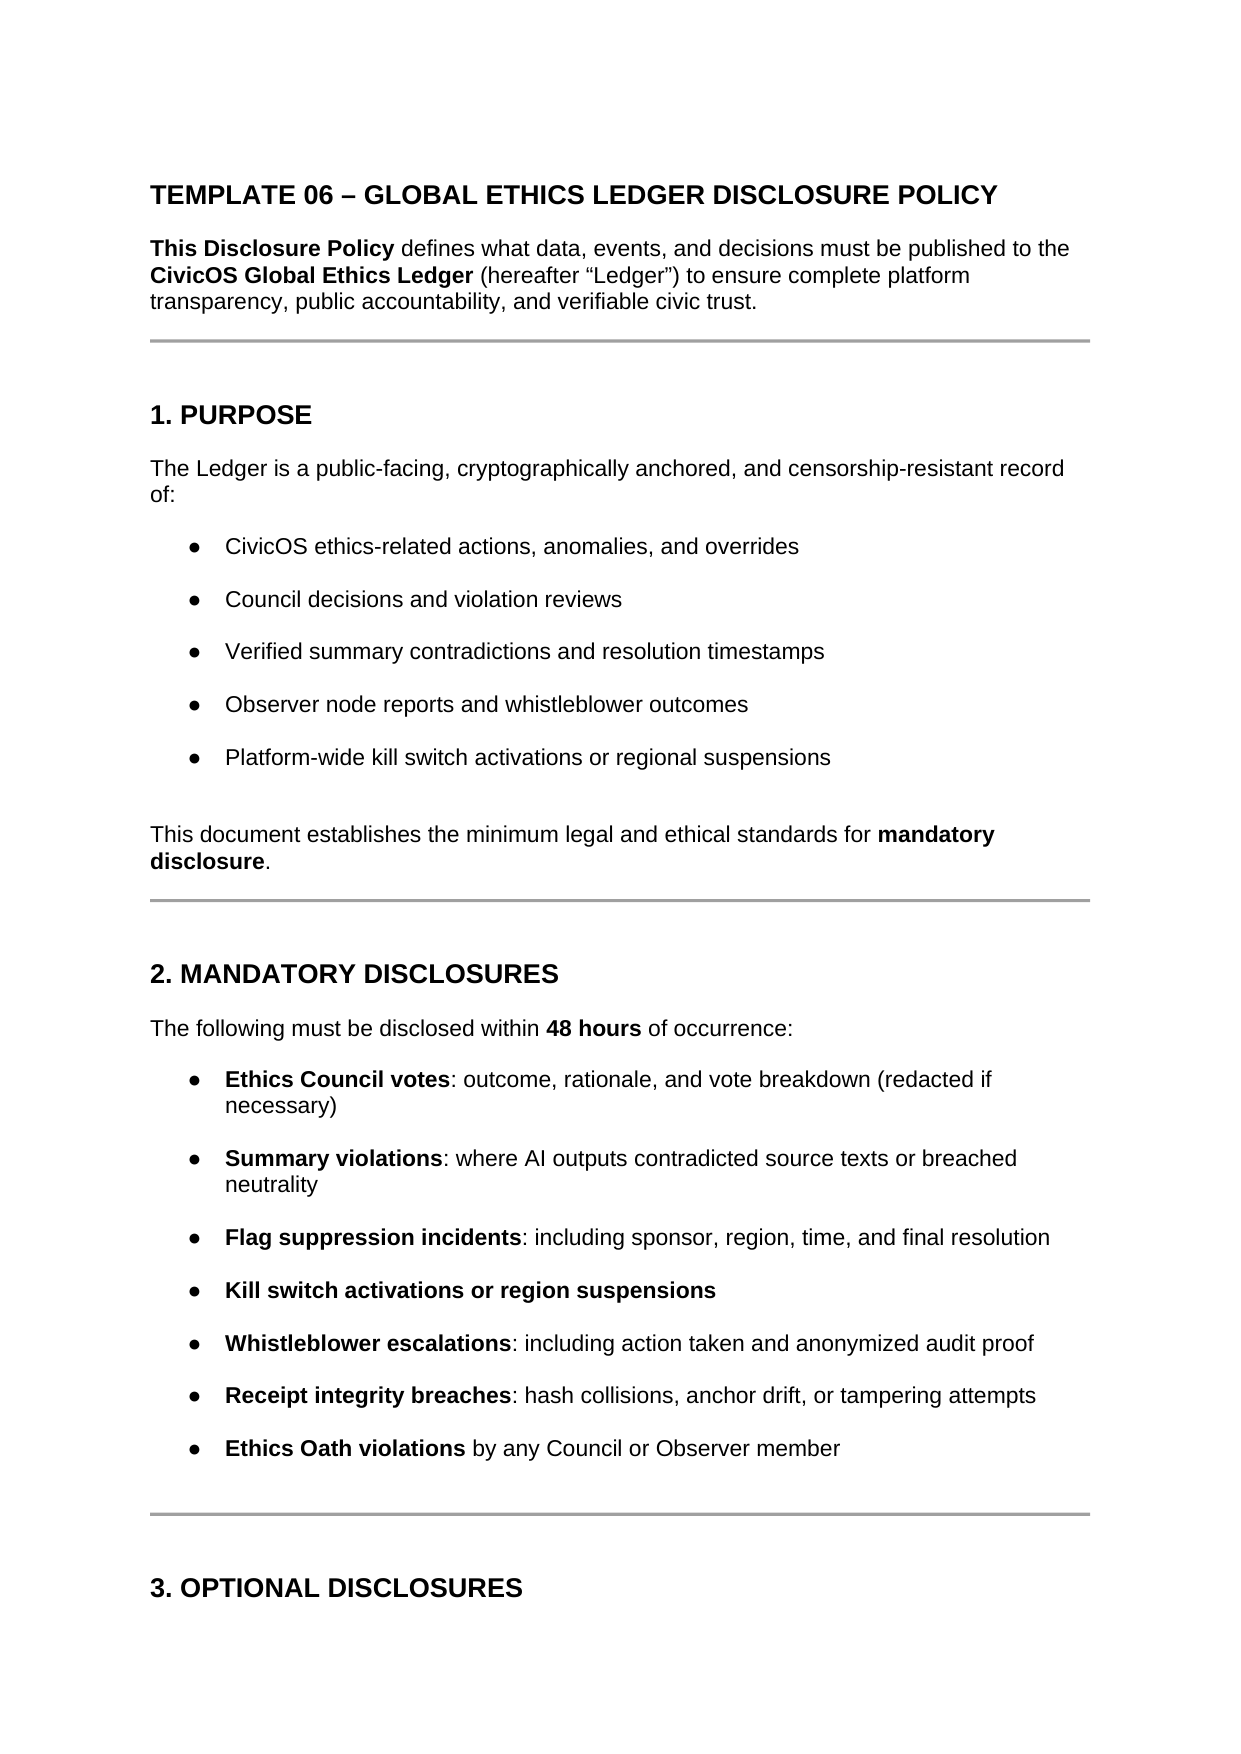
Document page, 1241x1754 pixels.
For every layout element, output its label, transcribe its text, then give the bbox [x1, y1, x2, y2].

text The Ledger is a public-facing, cryptographically anchored, and censorship-resistant record of: [150, 455, 1090, 508]
text The following must be disclosed within 48 hours of occurrence: [150, 1015, 1090, 1041]
list CivicOS ethics-related actions, anomalies, and overrides [187, 533, 1090, 586]
list Council decisions and violation reviews [187, 586, 1090, 638]
list Observer node reports and whistleblower outcomes [187, 691, 1090, 744]
list Summary violations: where AI outputs contradicted source texts or breached neutrality [187, 1145, 1090, 1224]
list Ethics Council votes: outcome, rationale, and vote breakdown (redacted if necessary) [187, 1066, 1090, 1145]
subtitle 2. MANDATORY DISCLOSURES [150, 958, 1090, 990]
subtitle 1. PURPOSE [150, 399, 1090, 430]
subtitle TEMPLATE 06 – GLOBAL ETHICS LEDGER DISCLOSURE POLICY [150, 179, 1090, 210]
text This document establishes the minimum legal and ethical standards for mandatory disclosure. [150, 821, 1090, 874]
list Ethics Oath violations by any Council or Observer member [187, 1435, 1090, 1488]
list Flag suppression incidents: including sponsor, region, time, and final resolution [187, 1224, 1090, 1277]
list Receipt integrity breaches: hash collisions, anchor drift, or tampering attempts [187, 1382, 1090, 1435]
list Platform-wide kill switch activations or regional suspensions [187, 744, 1090, 796]
text This Disclosure Policy defines what data, events, and decisions must be published to the CivicOS Global Ethics Ledger (hereafter “Ledger”) to ensure complete platform transparency, public accountability, and verifiable civic trust. [150, 235, 1090, 314]
list Whistleblower escalations: including action taken and anonymized audit proof [187, 1329, 1090, 1382]
list Kill switch activations or region suspensions [187, 1277, 1090, 1329]
list Verified summary contradictions and resolution timestamps [187, 638, 1090, 691]
subtitle 3. OPTIONAL DISCLOSURES [150, 1572, 1090, 1603]
